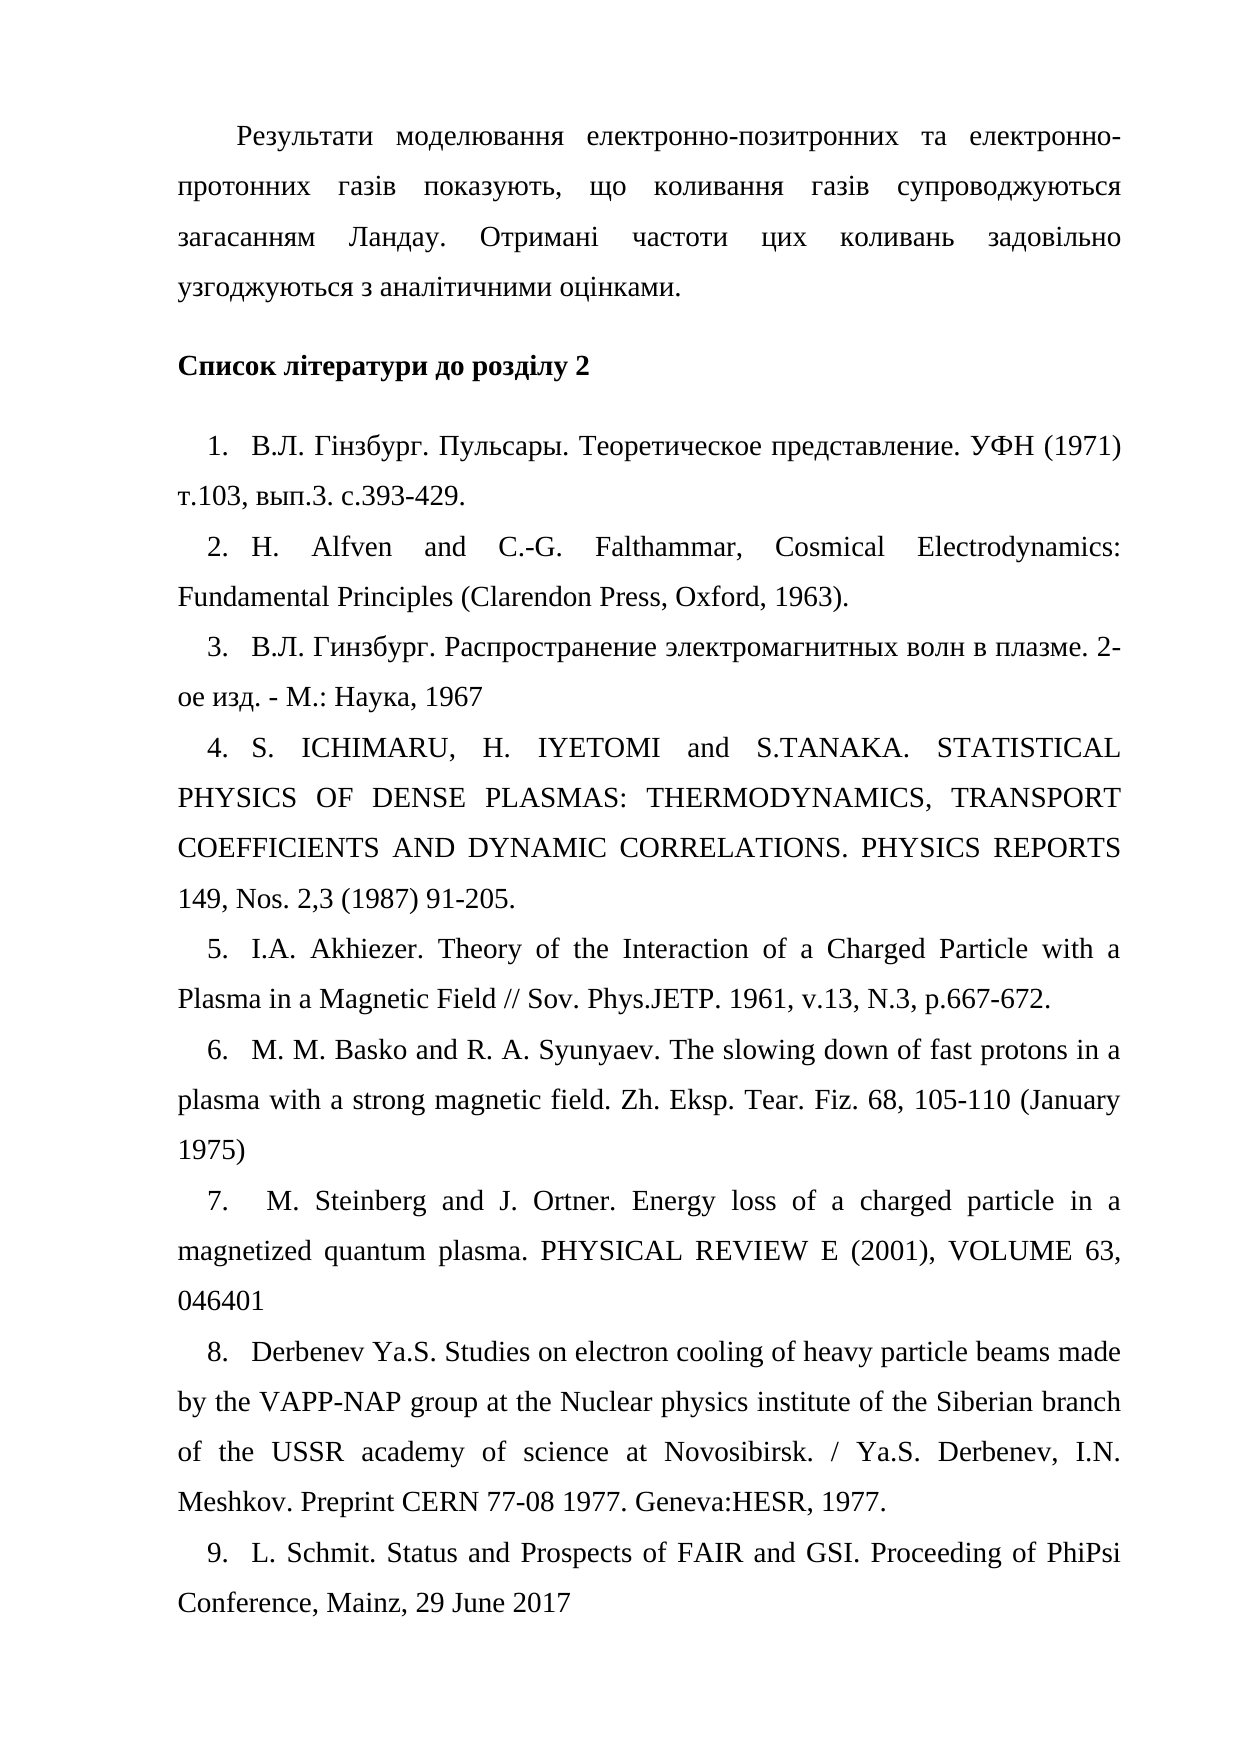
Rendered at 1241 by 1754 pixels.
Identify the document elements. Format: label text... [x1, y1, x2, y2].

list L. Schmit. Status and Prospects of FAIR and GSI. Proceeding of PhiPsi Conference, Mainz, 29 June 2017 [177, 1535, 1122, 1619]
list Derbenev Ya.S. Studies on electron cooling of heavy particle beams made by the VAPP-NAP group at the Nuclear physics institute of the Siberian branch of the USSR academy of science at Novosibirsk. / Ya.S. Derbenev, I.N. Meshkov. Preprint CERN 77-08 1977. Geneva:HESR, 1977. [177, 1334, 1122, 1518]
list M. M. Basko and R. A. Syunyaev. The slowing down of fast protons in a plasma with a strong magnetic field. Zh. Eksp. Tear. Fiz. 68, 105-110 (January 1975) [177, 1032, 1122, 1166]
list M. Steinberg and J. Ortner. Energy loss of a charged particle in a magnetized quantum plasma. PHYSICAL REVIEW E (2001), VOLUME 63, 046401 [177, 1183, 1122, 1317]
text Результати моделювання електронно-позитронних та електронно-протонних газів показують, що коливання газів супроводжуються загасанням Ландау. Отримані частоти цих коливань задовільно узгоджуються з аналітичними оцінками. [177, 118, 1122, 303]
list В.Л. Гинзбург. Распространение электромагнитных волн в плазме. 2-ое изд. - М.: Наука, 1967 [177, 629, 1122, 713]
list S. ICHIMARU, H. IYETOMI and S.TANAKA. STATISTICAL PHYSICS OF DENSE PLASMAS: THERMODYNAMICS, TRANSPORT COEFFICIENTS AND DYNAMIC CORRELATIONS. PHYSICS REPORTS 149, Nos. 2,3 (1987) 91-205. [177, 730, 1122, 914]
list I.A. Akhiezer. Theory of the Interaction of a Charged Particle with a Plasma in a Magnetic Field // Sov. Phys.JETP. 1961, v.13, N.3, p.667-672. [177, 931, 1122, 1015]
list В.Л. Гiнзбург. Пульсары. Теоретическое представление. УФН (1971) т.103, вып.3. с.393-429. [177, 428, 1122, 512]
list H. Alfven and C.-G. Falthammar, Cosmical Electrodynamics: Fundamental Principles (Clarendon Press, Oxford, 1963). [177, 529, 1122, 612]
subtitle Список літератури до розділу 2 [177, 348, 1122, 382]
